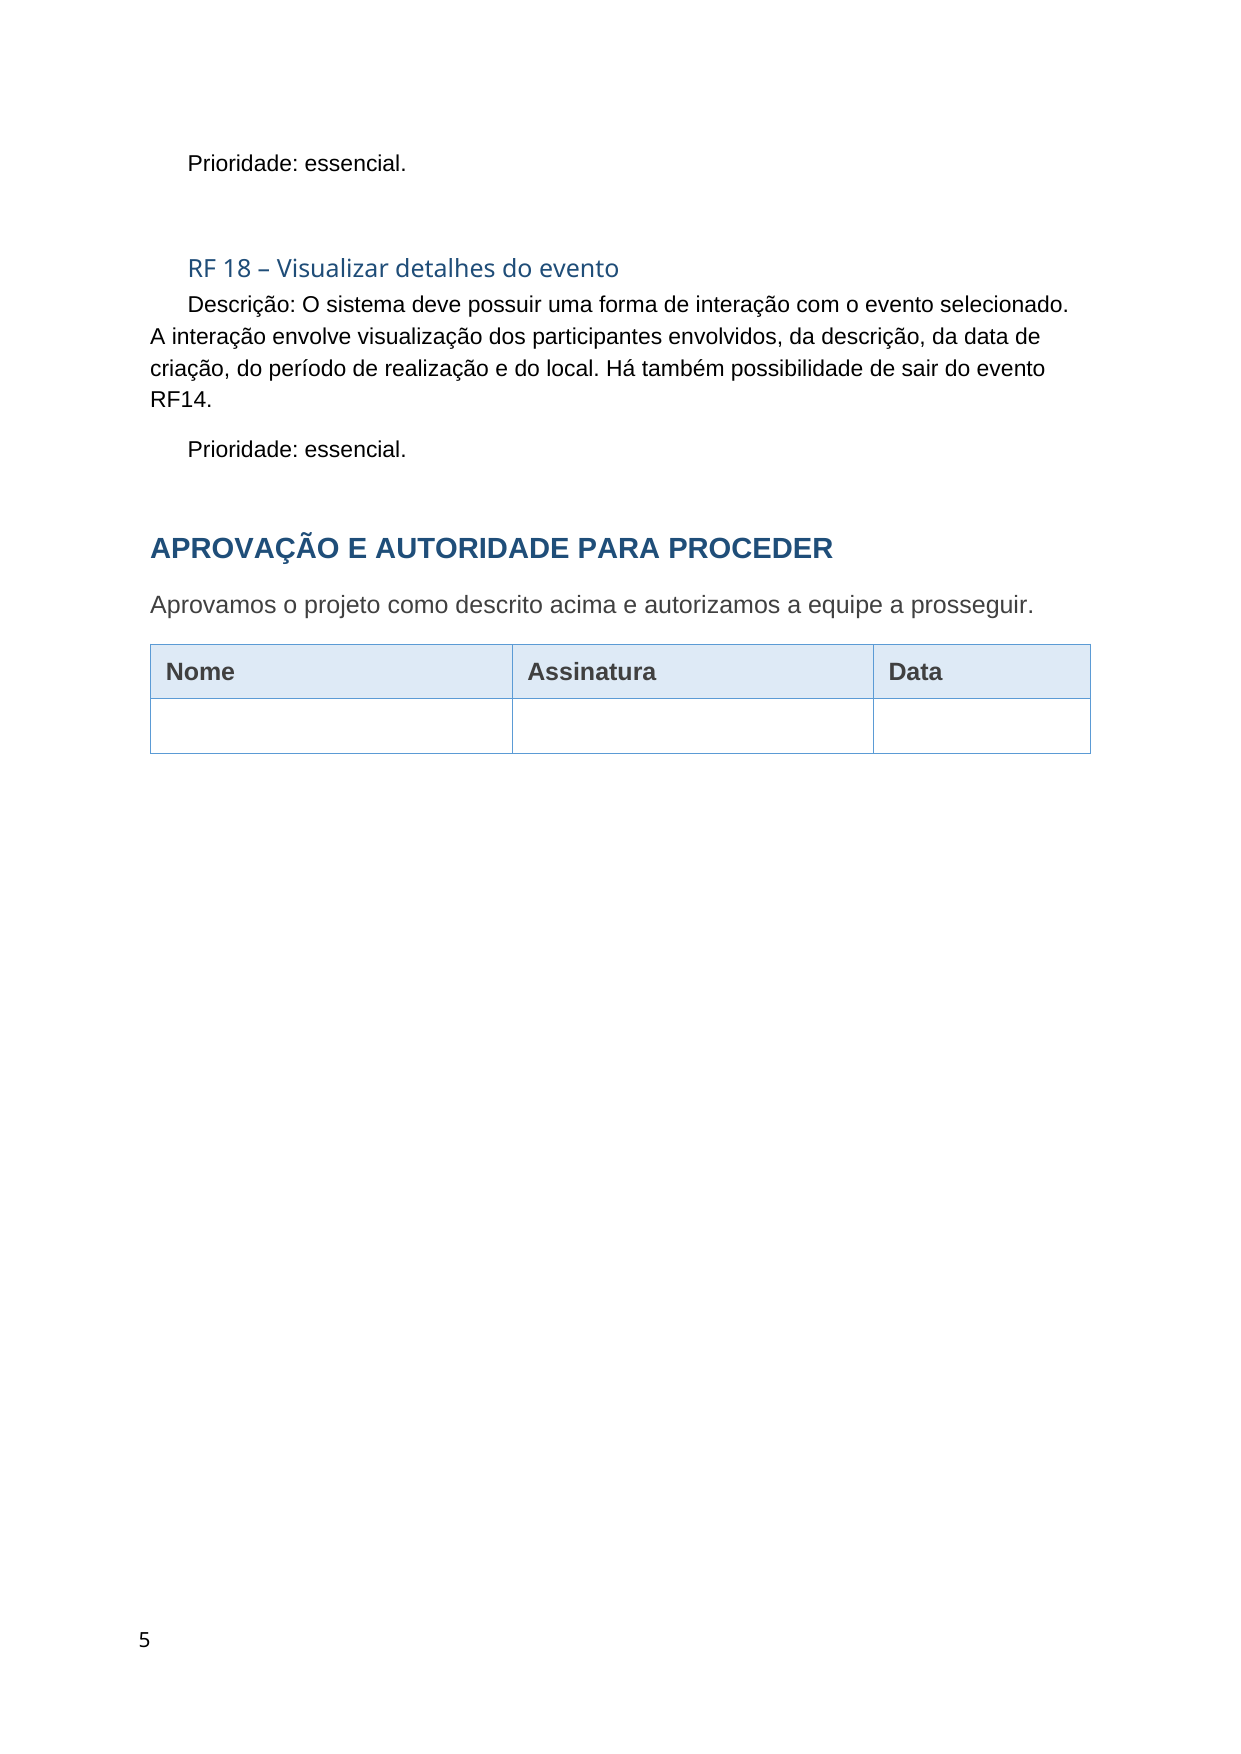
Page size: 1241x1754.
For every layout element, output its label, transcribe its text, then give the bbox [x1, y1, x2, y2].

text Prioridade: essencial. [150, 150, 1090, 176]
text APROVAÇÃO E AUTORIDADE PARA PROCEDER [150, 531, 1090, 565]
table_header Assinatura [513, 645, 873, 698]
table_cell [874, 699, 1090, 753]
table_cell [151, 699, 512, 753]
text Aprovamos o projeto como descrito acima e autorizamos a equipe a prosseguir. [150, 590, 1090, 619]
text Descrição: O sistema deve possuir uma forma de interação com o evento selecionado. A interação envolve visualização dos participantes envolvidos, da descrição, da data de criação, do período de realização e do local. Há também possibilidade de sair do evento RF14. [150, 291, 1090, 412]
table_header Nome [151, 645, 512, 698]
table_header Data [874, 645, 1090, 698]
subtitle RF 18 – Visualizar detalhes do evento [187, 251, 1090, 285]
table_cell [513, 699, 873, 753]
text Prioridade: essencial. [150, 436, 1090, 463]
